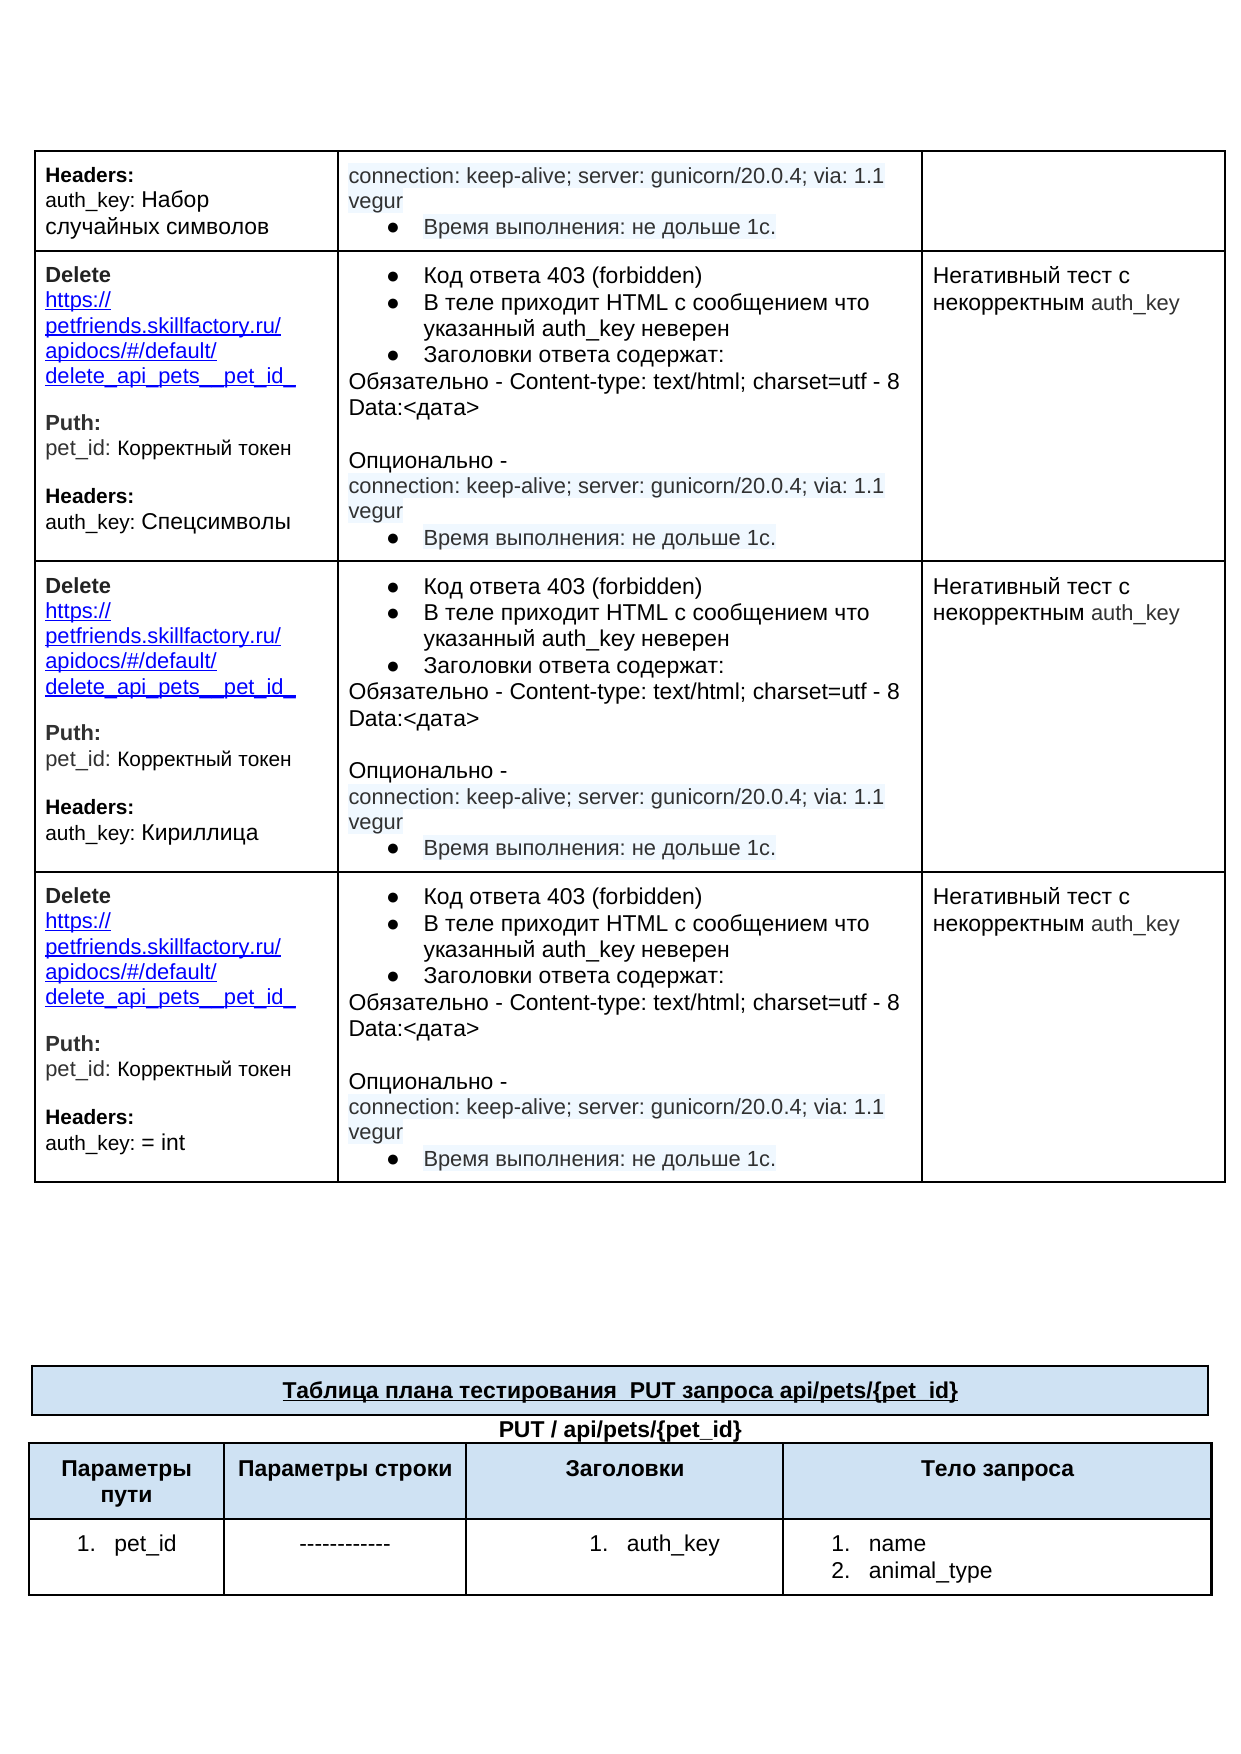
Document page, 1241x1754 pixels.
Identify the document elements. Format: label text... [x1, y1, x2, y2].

table_cell Негативный тест с некорректным auth_key [923, 252, 1224, 560]
table_cell Негативный тест с некорректным auth_key [923, 873, 1224, 1181]
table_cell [36, 152, 337, 250]
table_cell Delete https://petfriends.skillfactory.ru/apidocs/#/default/delete_api_pets__pet_id_ Puth: pet_id: Корректный токен Headers: auth_key: Спецсимволы [36, 252, 337, 560]
table_cell Delete https://petfriends.skillfactory.ru/apidocs/#/default/delete_api_pets__pet_id_ Puth: pet_id: Корректный токен Headers: auth_key: = int [36, 873, 337, 1181]
table_header Параметры пути [30, 1444, 223, 1518]
table_cell Delete https://petfriends.skillfactory.ru/apidocs/#/default/delete_api_pets__pet_id_ Puth: pet_id: Корректный токен Headers: auth_key: Кириллица [36, 562, 337, 871]
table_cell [923, 152, 1224, 250]
table_cell Негативный тест с некорректным auth_key [923, 562, 1224, 871]
table_cell pet_id [30, 1520, 223, 1593]
table_header Заголовки [467, 1444, 782, 1518]
table_header Таблица плана тестирования PUT запроса api/pets/{pet_id} [33, 1367, 1207, 1414]
table_cell auth_key [467, 1520, 782, 1593]
text PUT / api/pets/{pet_id} [150, 1416, 1090, 1442]
table_cell ------------ [225, 1520, 465, 1593]
table_header Параметры строки [225, 1444, 465, 1518]
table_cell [784, 1520, 1210, 1593]
table_header Тело запроса [784, 1444, 1210, 1518]
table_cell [339, 152, 921, 250]
